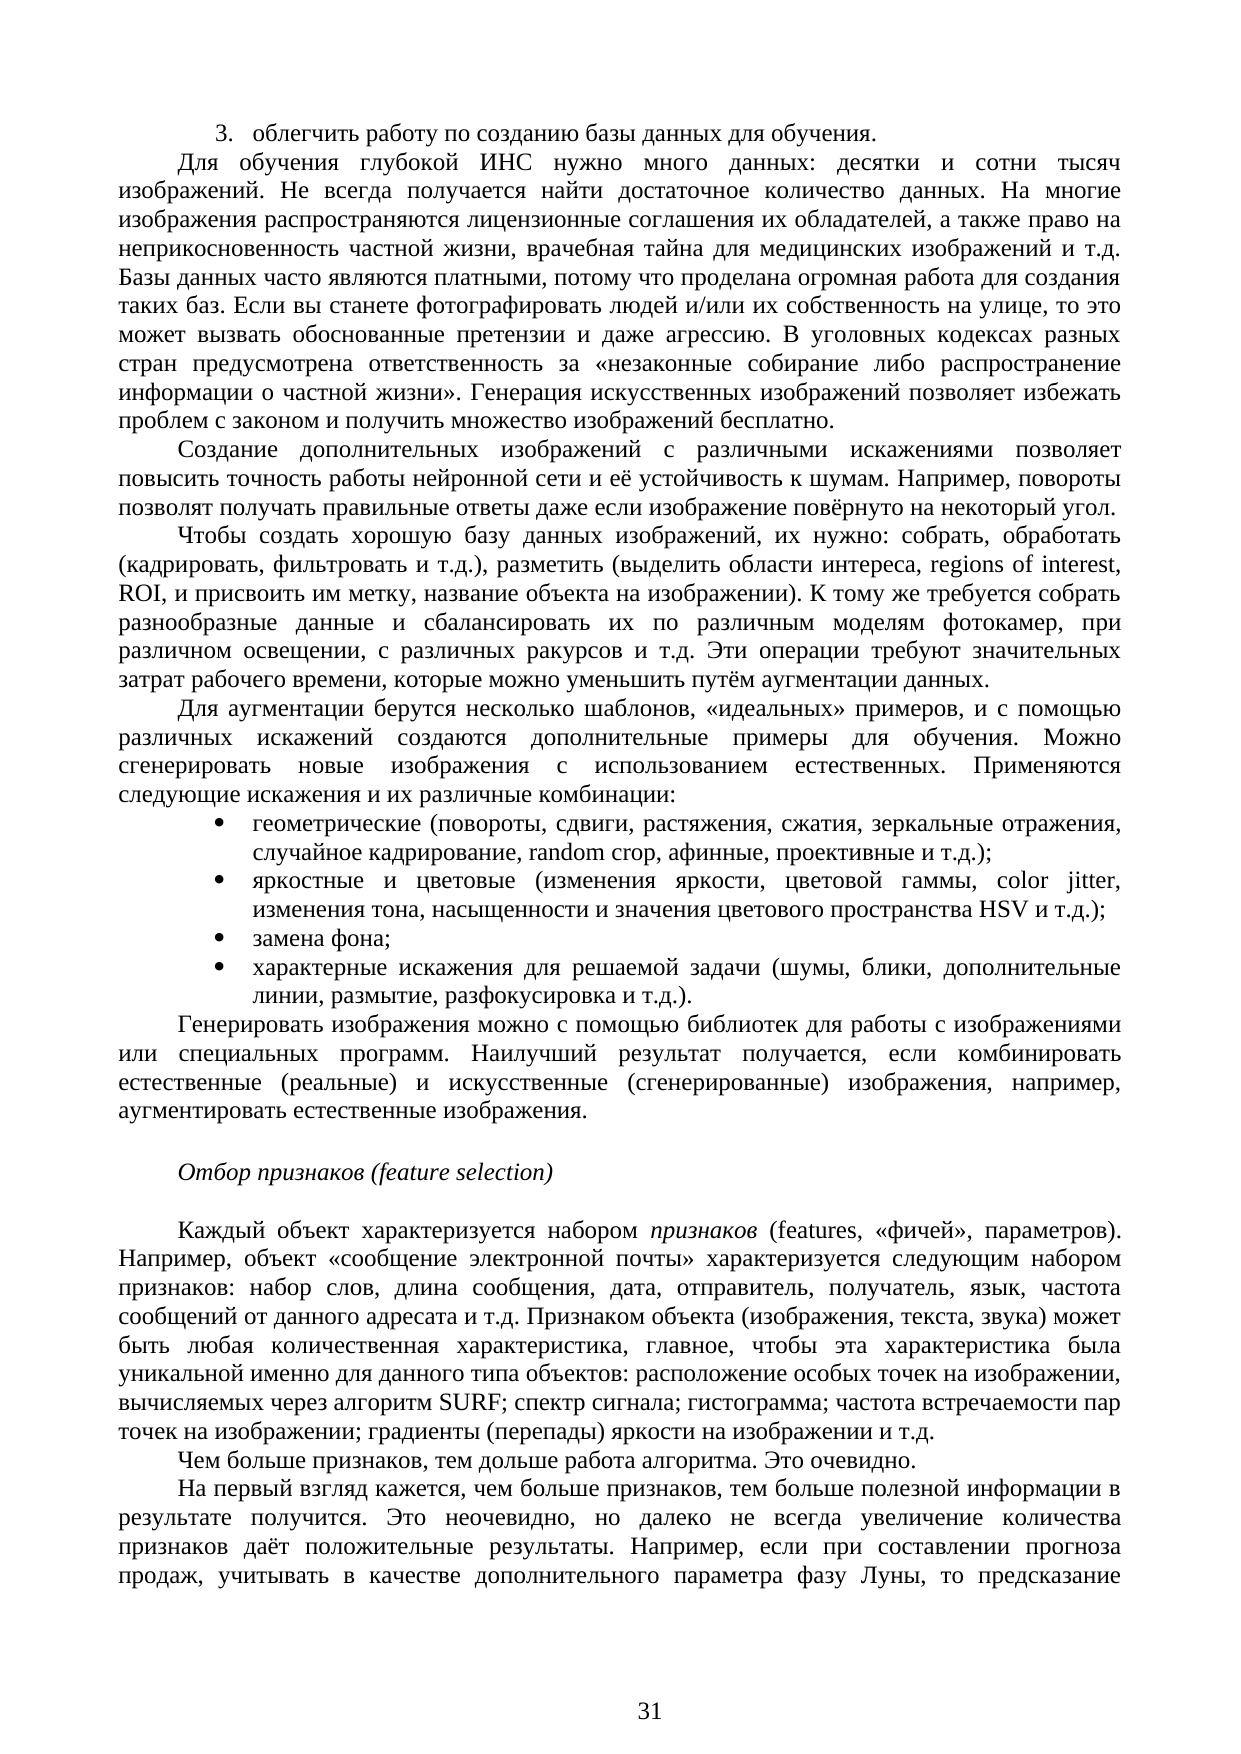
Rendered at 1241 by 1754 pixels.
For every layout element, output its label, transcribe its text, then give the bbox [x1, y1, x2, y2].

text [118, 1473, 1122, 1588]
text Для аугментации берутся несколько шаблонов, «идеальных» примеров, и с помощью различных искажений создаются дополнительные примеры для обучения. Можно сгенерировать новые изображения с использованием естественных. Применяются следующие искажения и их различные комбинации: [118, 693, 1122, 808]
text Генерировать изображения можно с помощью библиотек для работы с изображениями или специальных программ. Наилучший результат получается, если комбинировать естественные (реальные) и искусственные (сгенерированные) изображения, например, аугментировать естественные изображения. [118, 1009, 1122, 1124]
subtitle Отбор признаков (feature selection) [118, 1157, 1122, 1186]
list геометрические (повороты, сдвиги, растяжения, сжатия, зеркальные отражения, случайное кадрирование, random crop, афинные, проективные и т.д.); [215, 808, 1122, 866]
text Чем больше признаков, тем дольше работа алгоритма. Это очевидно. [118, 1445, 1122, 1473]
list облегчить работу по созданию базы данных для обучения. [215, 118, 1122, 147]
list характерные искажения для решаемой задачи (шумы, блики, дополнительные линии, размытие, разфокусировка и т.д.). [215, 952, 1122, 1009]
text Чтобы создать хорошую базу данных изображений, их нужно: собрать, обработать (кадрировать, фильтровать и т.д.), разметить (выделить области интереса, regions of interest, ROI, и присвоить им метку, название объекта на изображении). К тому же требуется собрать разнообразные данные и сбалансировать их по различным моделям фотокамер, при различном освещении, с различных ракурсов и т.д. Эти операции требуют значительных затрат рабочего времени, которые можно уменьшить путём аугментации данных. [118, 521, 1122, 693]
list замена фона; [215, 923, 1122, 952]
list яркостные и цветовые (изменения яркости, цветовой гаммы, color jitter, изменения тона, насыщенности и значения цветового пространства HSV и т.д.); [215, 866, 1122, 923]
text Для обучения глубокой ИНС нужно много данных: десятки и сотни тысяч изображений. Не всегда получается найти достаточное количество данных. На многие изображения распространяются лицензионные соглашения их обладателей, а также право на неприкосновенность частной жизни, врачебная тайна для медицинских изображений и т.д. Базы данных часто являются платными, потому что проделана огромная работа для создания таких баз. Если вы станете фотографировать людей и/или их собственность на улице, то это может вызвать обоснованные претензии и даже агрессию. В уголовных кодексах разных стран предусмотрена ответственность за «незаконные собирание либо распространение информации о частной жизни». Генерация искусственных изображений позволяет избежать проблем с законом и получить множество изображений бесплатно. [118, 147, 1122, 434]
text Создание дополнительных изображений с различными искажениями позволяет повысить точность работы нейронной сети и её устойчивость к шумам. Например, повороты позволят получать правильные ответы даже если изображение повёрнуто на некоторый угол. [118, 434, 1122, 521]
text Каждый объект характеризуется набором признаков (features, «фичей», параметров). Например, объект «сообщение электронной почты» характеризуется следующим набором признаков: набор слов, длина сообщения, дата, отправитель, получатель, язык, частота сообщений от данного адресата и т.д. Признаком объекта (изображения, текста, звука) может быть любая количественная характеристика, главное, чтобы эта характеристика была уникальной именно для данного типа объектов: расположение особых точек на изображении, вычисляемых через алгоритм SURF; спектр сигнала; гистограмма; частота встречаемости пар точек на изображении; градиенты (перепады) яркости на изображении и т.д. [118, 1215, 1122, 1445]
